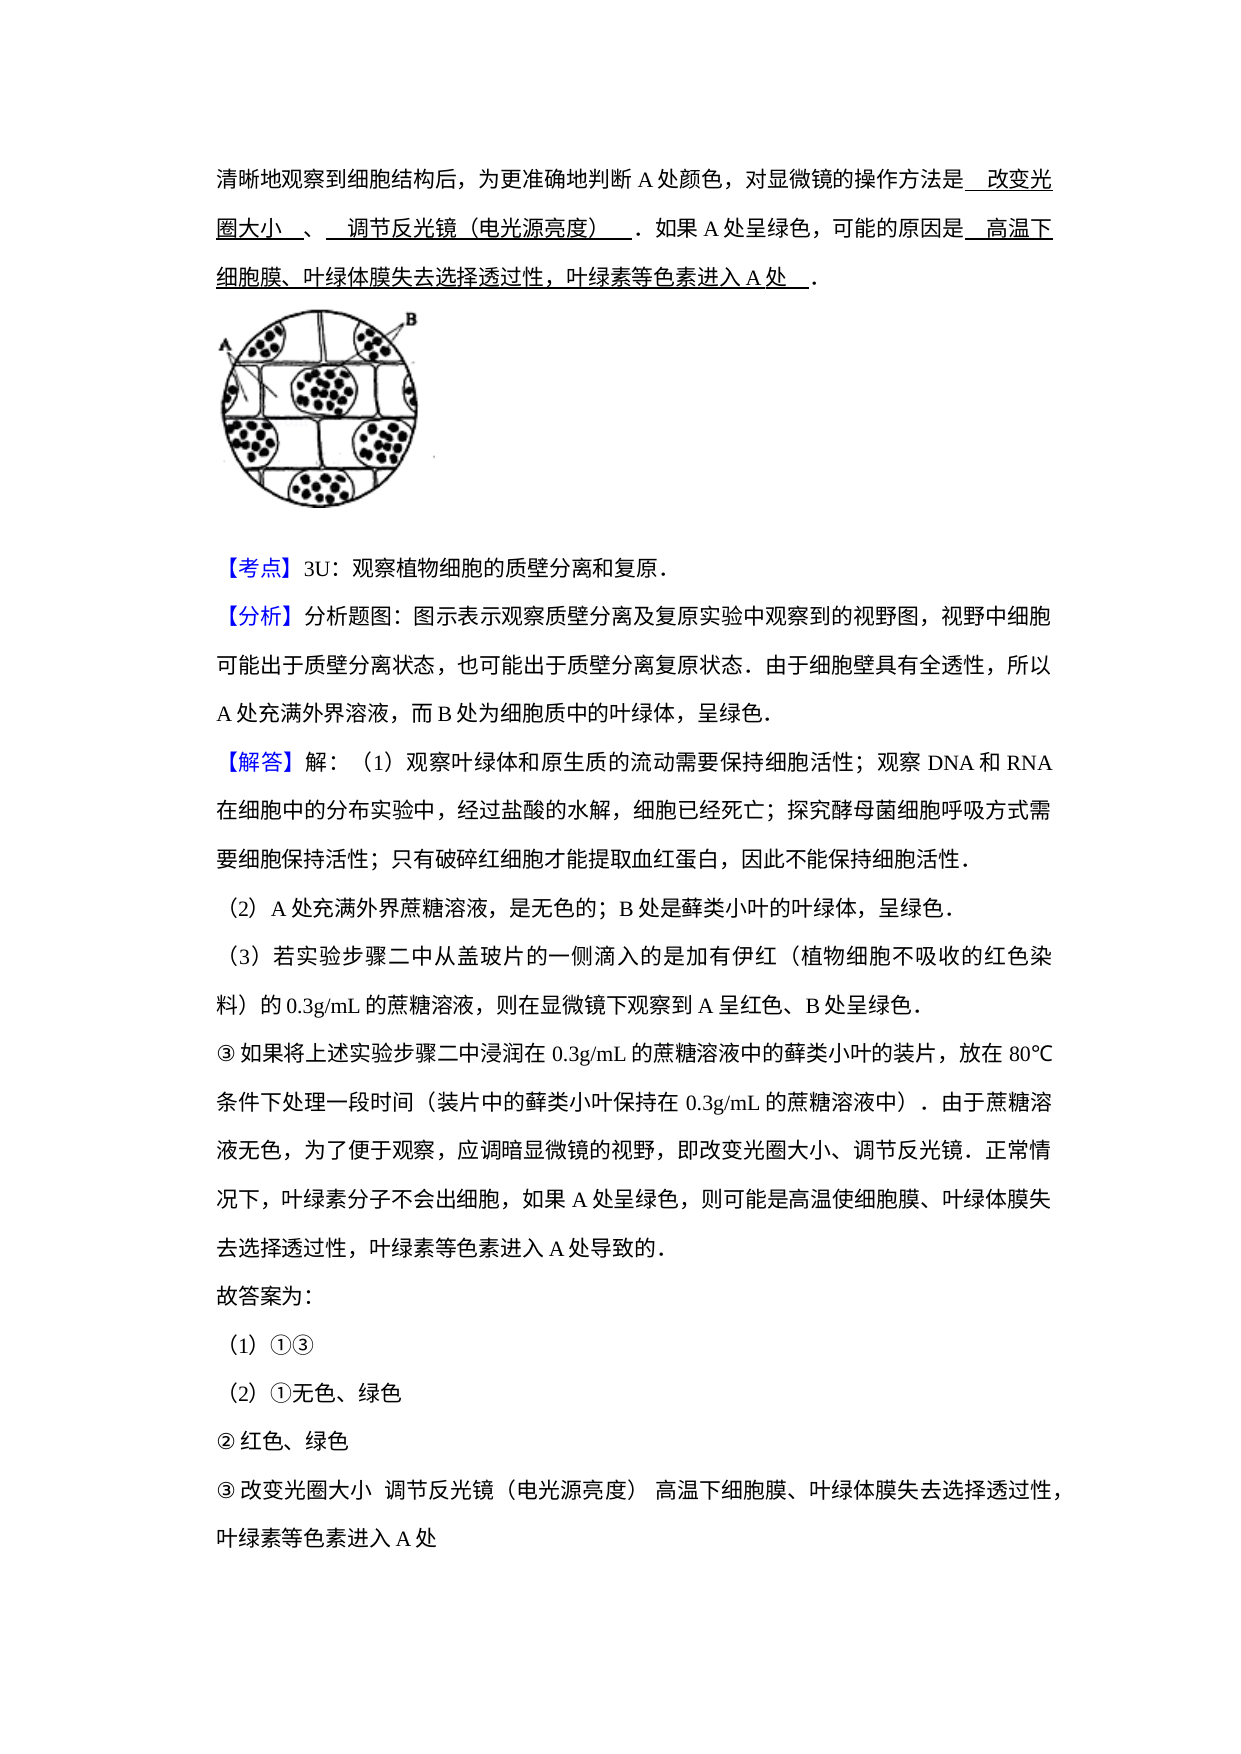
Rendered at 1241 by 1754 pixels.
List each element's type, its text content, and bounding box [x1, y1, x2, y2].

text ②红色、绿色 [216, 1424, 1053, 1456]
text 【分析】分析题图：图示表示观察质壁分离及复原实验中观察到的视野图，视野中细胞可能出于质壁分离状态，也可能出于质壁分离复原状态．由于细胞壁具有全透性，所以A处充满外界溶液，而B处为细胞质中的叶绿体，呈绿色． [216, 598, 1053, 728]
text （2）A处充满外界蔗糖溶液，是无色的；B处是藓类小叶的叶绿体，呈绿色． [216, 890, 1053, 923]
text ③如果将上述实验步骤二中浸润在0.3g/mL的蔗糖溶液中的藓类小叶的装片，放在80℃条件下处理一段时间（装片中的藓类小叶保持在0.3g/mL的蔗糖溶液中）．由于蔗糖溶液无色，为了便于观察，应调暗显微镜的视野，即改变光圈大小、调节反光镜．正常情况下，叶绿素分子不会出细胞，如果A处呈绿色，则可能是高温使细胞膜、叶绿体膜失去选择透过性，叶绿素等色素进入A处导致的． [216, 1036, 1053, 1263]
text （1）①③ [216, 1327, 1053, 1360]
text （2）①无色、绿色 [216, 1376, 1053, 1408]
text 【考点】3U：观察植物细胞的质壁分离和复原．菁优网版权所有 [216, 550, 1053, 583]
text ③改变光圈大小 调节反光镜（电光源亮度） 高温下细胞膜、叶绿体膜失去选择透过性，叶绿素等色素进入A处 [216, 1472, 1053, 1553]
text 【解答】解：（1）观察叶绿体和原生质的流动需要保持细胞活性；观察DNA和RNA在细胞中的分布实验中，经过盐酸的水解，细胞已经死亡；探究酵母菌细胞呼吸方式需要细胞保持活性；只有破碎红细胞才能提取血红蛋白，因此不能保持细胞活性． [216, 744, 1053, 874]
text 故答案为： [216, 1279, 1053, 1311]
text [216, 162, 1053, 292]
picture [216, 307, 435, 508]
text （3）若实验步骤二中从盖玻片的一侧滴入的是加有伊红（植物细胞不吸收的红色染料）的0.3g/mL的蔗糖溶液，则在显微镜下观察到A呈红色、B处呈绿色． [216, 938, 1053, 1020]
